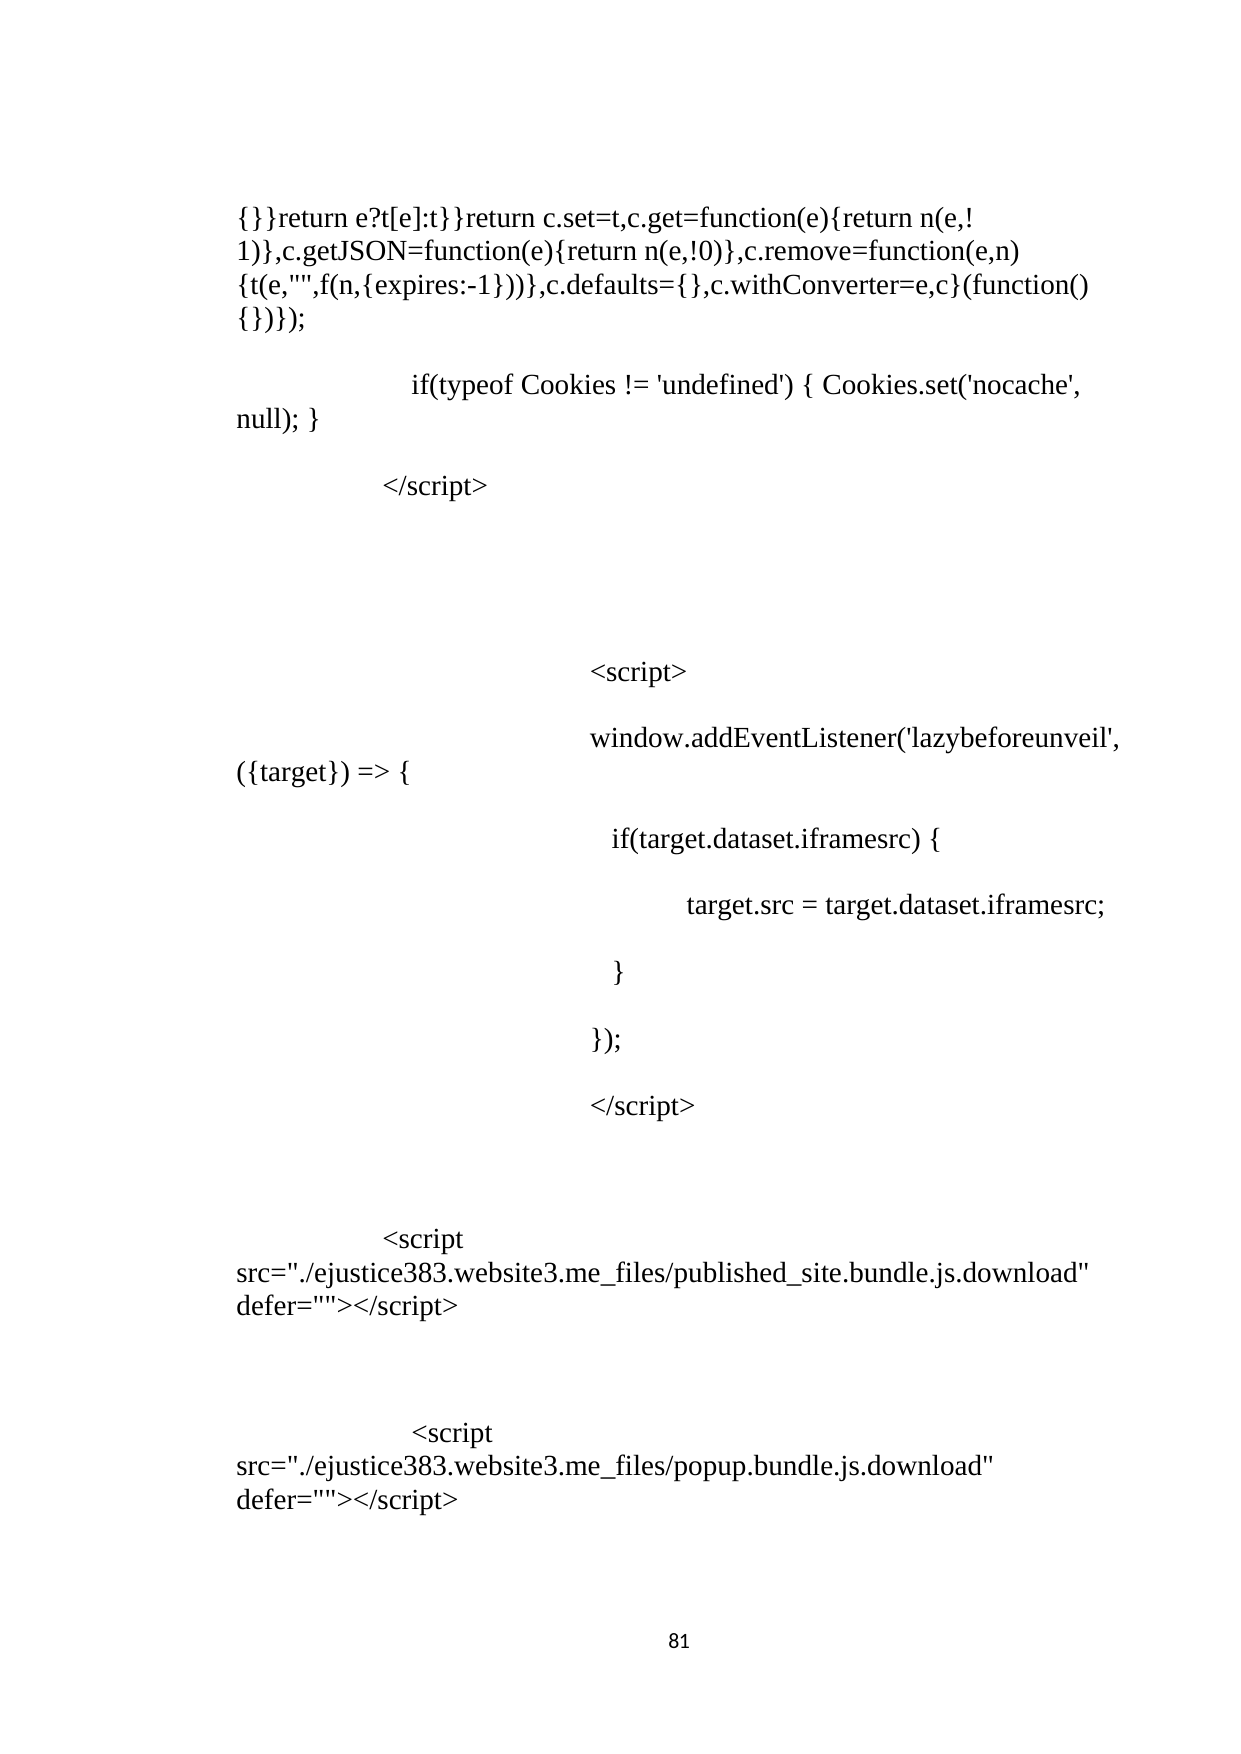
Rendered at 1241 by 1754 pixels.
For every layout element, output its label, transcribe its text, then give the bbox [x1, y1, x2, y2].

text </script> [236, 468, 1134, 501]
text </script> [236, 1088, 1134, 1121]
text }); [236, 1021, 1134, 1054]
text window.addEventListener('lazybeforeunveil', ({target}) => { [236, 720, 1134, 787]
text <script src="./ejustice383.website3.me_files/published_site.bundle.js.download" defer=""></script> [236, 1221, 1134, 1322]
text } [236, 954, 1134, 988]
text target.src = target.dataset.iframesrc; [236, 887, 1134, 921]
text if(typeof Cookies != 'undefined') { Cookies.set('nocache', null); } [236, 367, 1134, 434]
text if(target.dataset.iframesrc) { [236, 821, 1134, 854]
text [236, 200, 1134, 334]
text <script> [236, 654, 1134, 687]
text <script src="./ejustice383.website3.me_files/popup.bundle.js.download" defer=""></script> [236, 1415, 1134, 1515]
